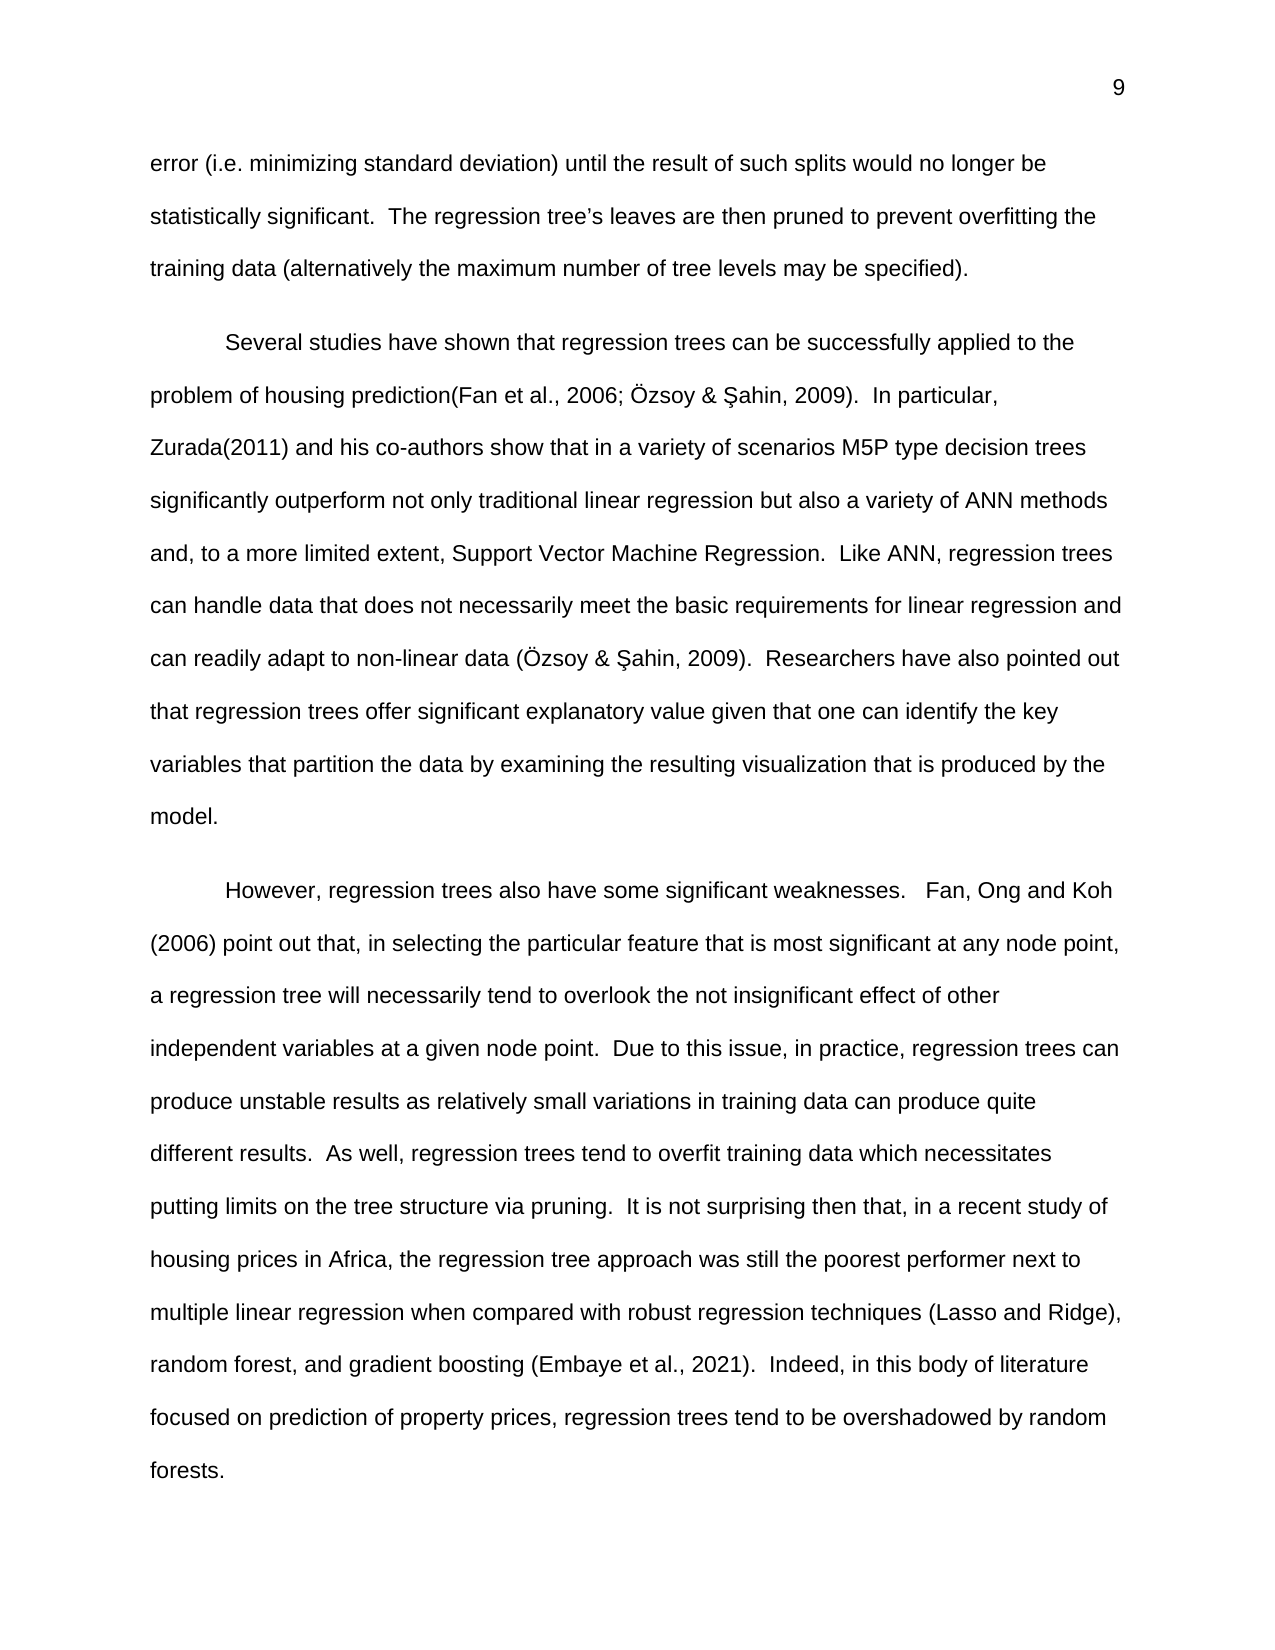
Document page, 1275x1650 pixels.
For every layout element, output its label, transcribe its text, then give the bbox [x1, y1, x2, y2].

text However, regression trees also have some significant weaknesses. Fan, Ong and Koh (2006) point out that, in selecting the particular feature that is most significant at any node point, a regression tree will necessarily tend to overlook the not insignificant effect of other independent variables at a given node point. Due to this issue, in practice, regression trees can produce unstable results as relatively small variations in training data can produce quite different results. As well, regression trees tend to overfit training data which necessitates putting limits on the tree structure via pruning. It is not surprising then that, in a recent study of housing prices in Africa, the regression tree approach was still the poorest performer next to multiple linear regression when compared with robust regression techniques (Lasso and Ridge), random forest, and gradient boosting (Embaye et al., 2021). Indeed, in this body of literature focused on prediction of property prices, regression trees tend to be overshadowed by random forests. [150, 877, 1125, 1483]
text Several studies have shown that regression trees can be successfully applied to the problem of housing prediction(Fan et al., 2006; Özsoy & Şahin, 2009). In particular, Zurada(2011) and his co-authors show that in a variety of scenarios M5P type decision trees significantly outperform not only traditional linear regression but also a variety of ANN methods and, to a more limited extent, Support Vector Machine Regression. Like ANN, regression trees can handle data that does not necessarily meet the basic requirements for linear regression and can readily adapt to non-linear data (Özsoy & Şahin, 2009). Researchers have also pointed out that regression trees offer significant explanatory value given that one can identify the key variables that partition the data by examining the resulting visualization that is produced by the model. [150, 329, 1125, 830]
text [150, 150, 1125, 282]
